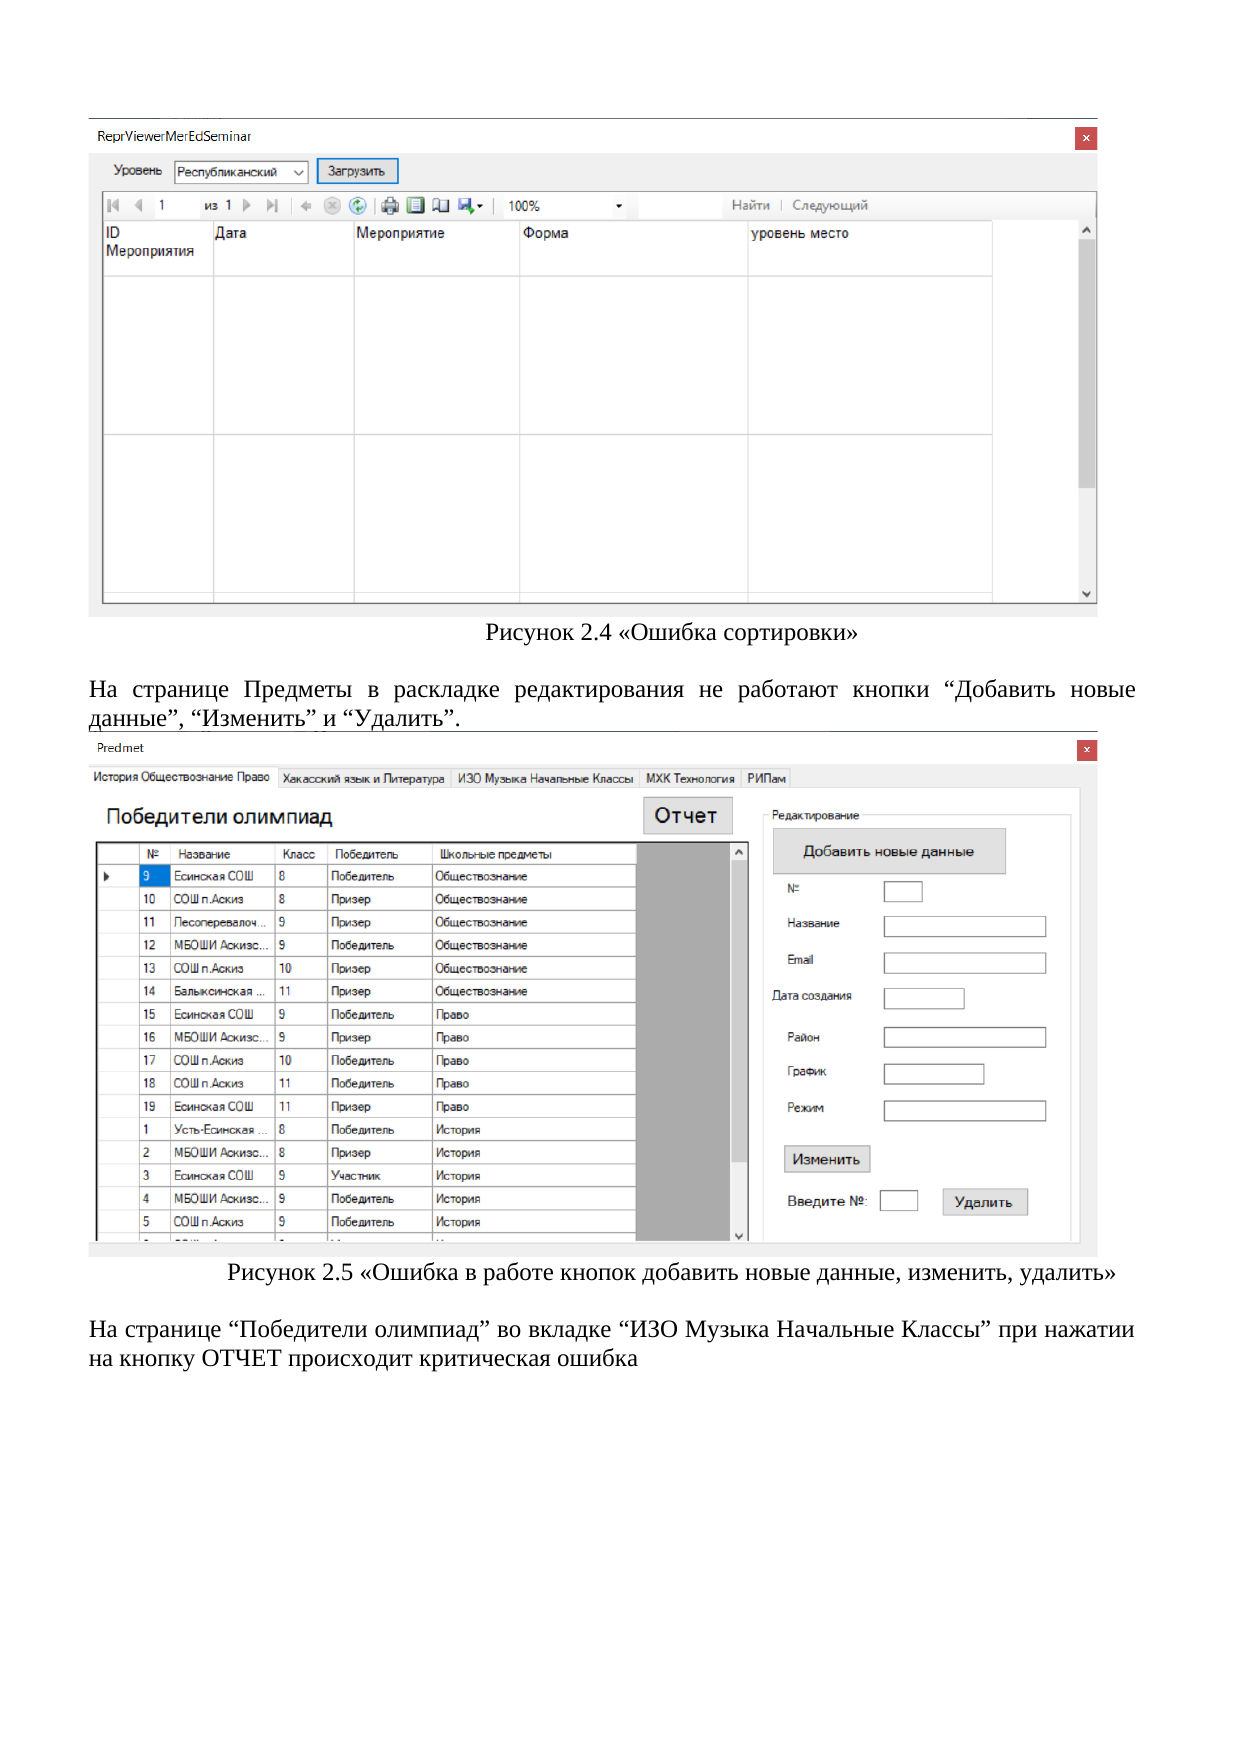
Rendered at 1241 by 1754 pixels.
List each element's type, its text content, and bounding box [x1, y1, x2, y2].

picture [88, 118, 1098, 617]
text На странице Предметы в раскладке редактирования не работают кнопки “Добавить новые данные”, “Изменить” и “Удалить”. [88, 674, 1137, 732]
list Рисунок 2.5 «Ошибка в работе кнопок добавить новые данные, изменить, удалить» [133, 1257, 1137, 1286]
list Рисунок 2.4 «Ошибка сортировки» [133, 617, 1137, 645]
text На странице “Победители олимпиад” во вкладке “ИЗО Музыка Начальные Классы” при нажатии на кнопку ОТЧЕТ происходит критическая ошибка [88, 1314, 1137, 1372]
picture [88, 731, 1098, 1257]
